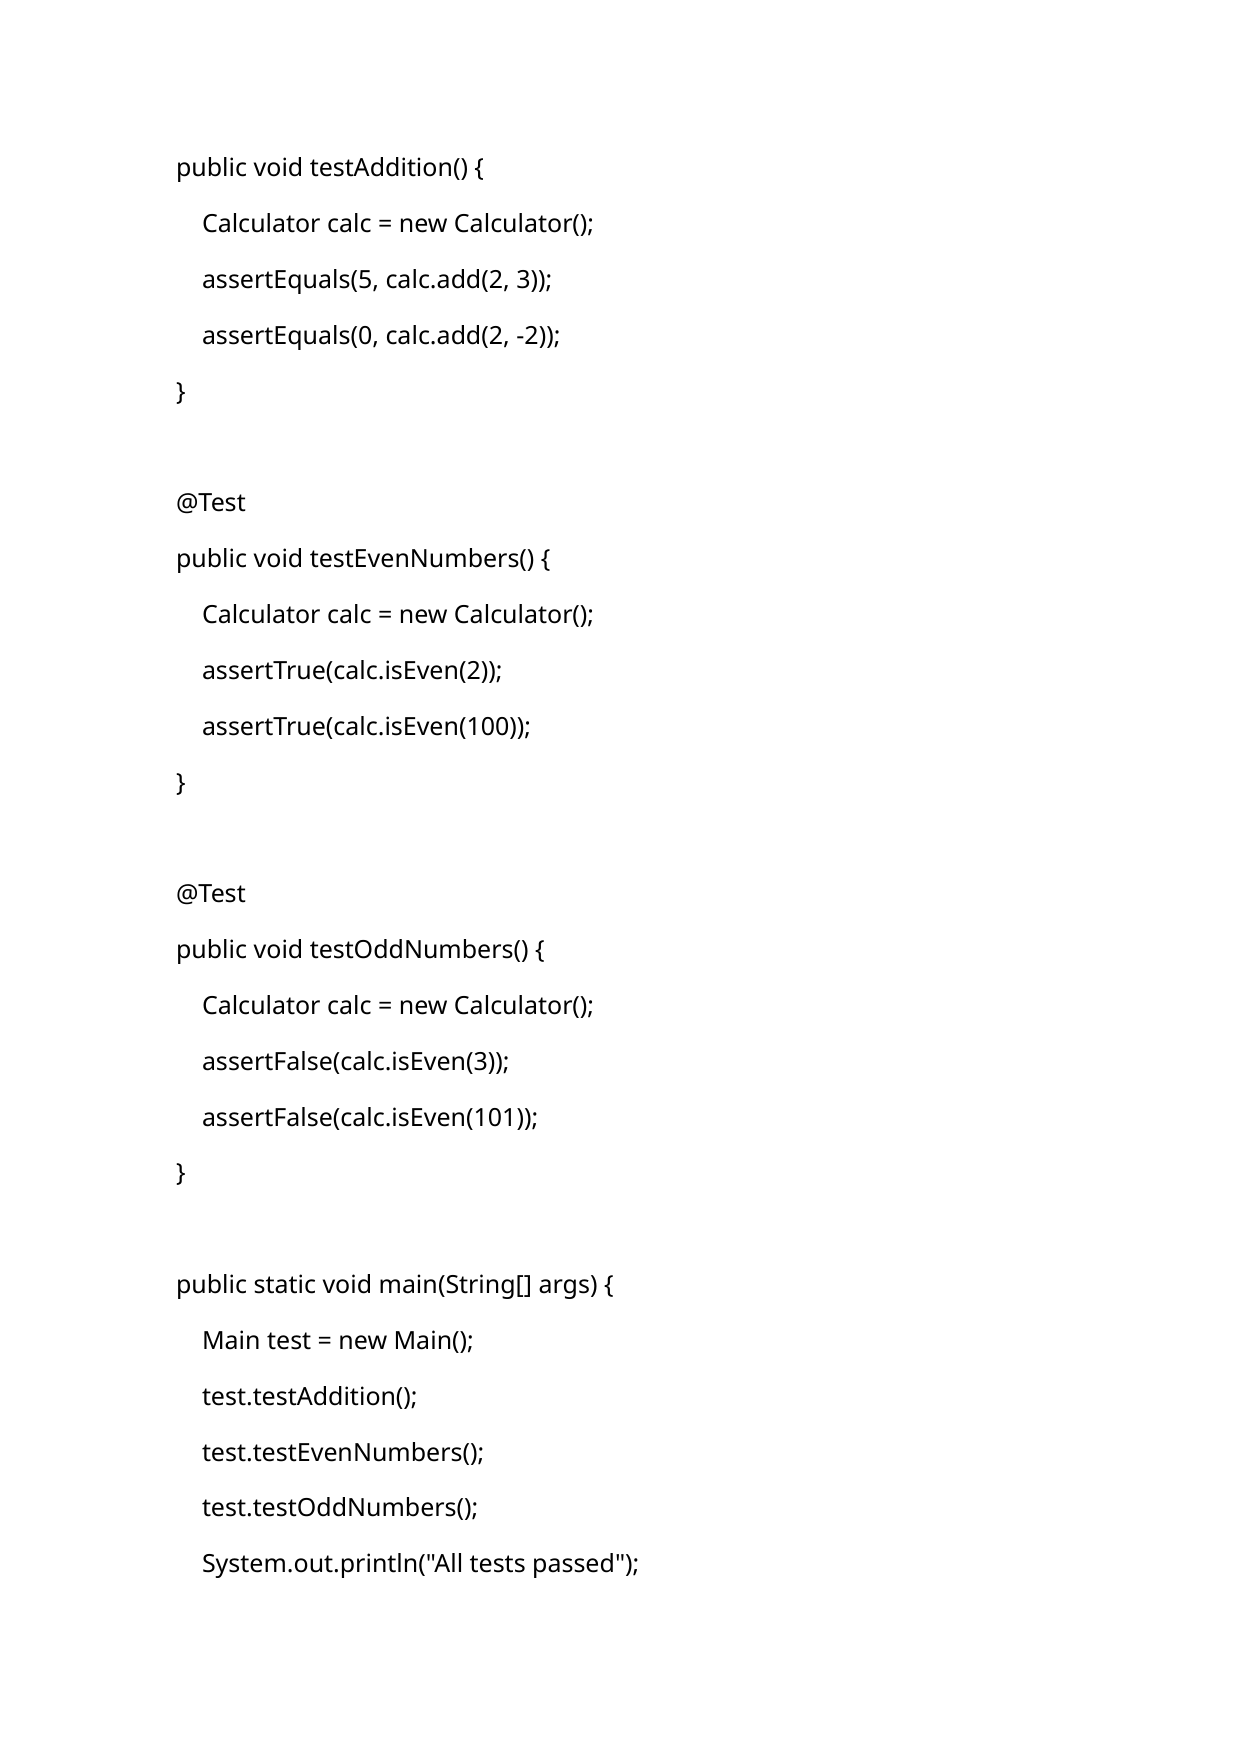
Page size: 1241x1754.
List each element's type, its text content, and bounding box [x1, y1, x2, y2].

text @Test [150, 485, 1090, 519]
text Calculator calc = new Calculator(); [150, 987, 1090, 1022]
text assertEquals(5, calc.add(2, 3)); [150, 262, 1090, 296]
text Calculator calc = new Calculator(); [150, 597, 1090, 631]
text test.testOddNumbers(); [150, 1490, 1090, 1524]
text assertFalse(calc.isEven(3)); [150, 1043, 1090, 1077]
text } [150, 373, 1090, 407]
text assertTrue(calc.isEven(100)); [150, 708, 1090, 742]
text Main test = new Main(); [150, 1322, 1090, 1357]
text assertTrue(calc.isEven(2)); [150, 652, 1090, 687]
text assertFalse(calc.isEven(101)); [150, 1099, 1090, 1133]
text public static void main(String[] args) { [150, 1267, 1090, 1301]
text System.out.println("All tests passed"); [150, 1546, 1090, 1580]
text Calculator calc = new Calculator(); [150, 206, 1090, 240]
text assertEquals(0, calc.add(2, -2)); [150, 317, 1090, 352]
text public void testOddNumbers() { [150, 932, 1090, 966]
text public void testAddition() { [150, 150, 1090, 184]
text test.testAddition(); [150, 1378, 1090, 1412]
text test.testEvenNumbers(); [150, 1434, 1090, 1468]
text public void testEvenNumbers() { [150, 541, 1090, 575]
text } [150, 764, 1090, 798]
text @Test [150, 876, 1090, 910]
text } [150, 1155, 1090, 1189]
